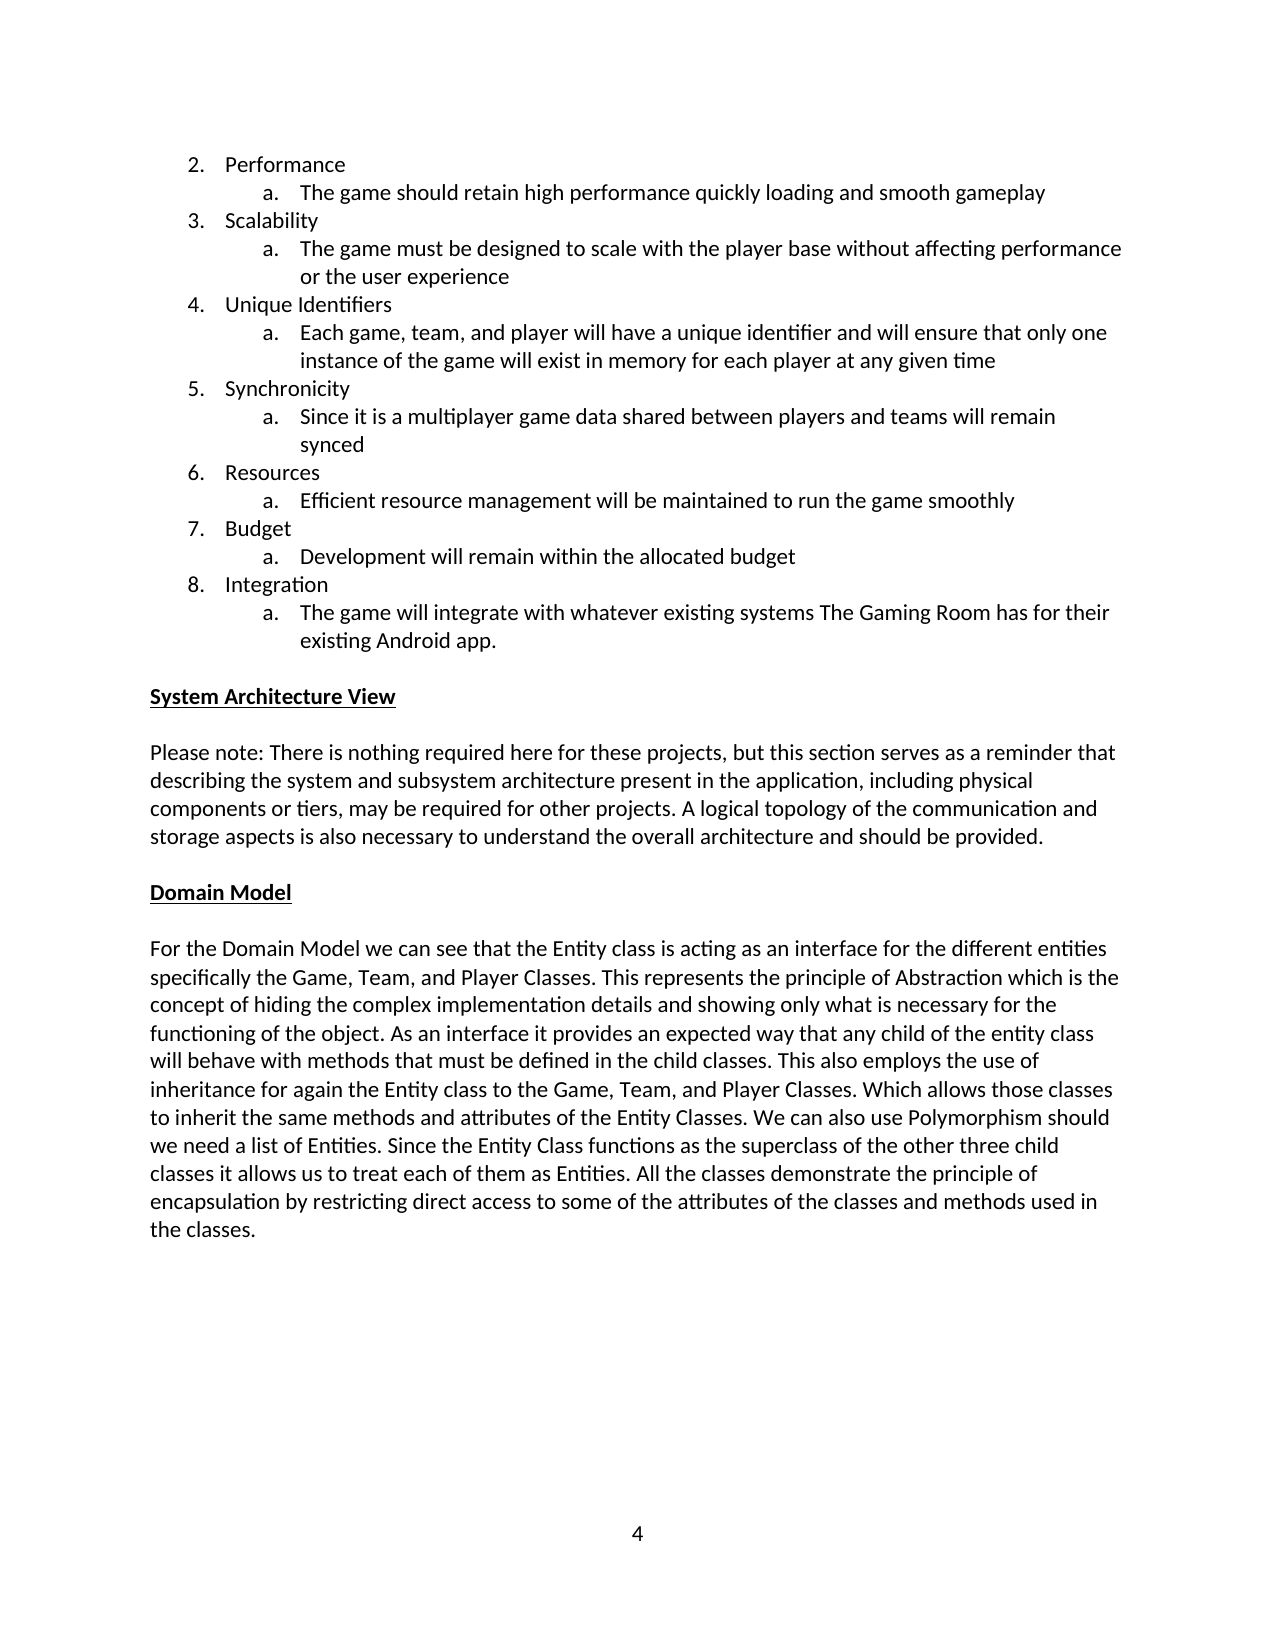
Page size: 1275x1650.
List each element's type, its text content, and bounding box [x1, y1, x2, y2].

list Performance [187, 150, 1125, 178]
list Resources [187, 458, 1125, 486]
list Development will remain within the allocated budget [262, 542, 1125, 570]
list Synchronicity [187, 374, 1125, 402]
text Please note: There is nothing required here for these projects, but this section serves as a reminder that describing the system and subsystem architecture present in the application, including physical components or tiers, may be required for other projects. A logical topology of the communication and storage aspects is also necessary to understand the overall architecture and should be provided. [150, 738, 1125, 851]
list The game should retain high performance quickly loading and smooth gameplay [262, 178, 1125, 206]
list Since it is a multiplayer game data shared between players and teams will remain synced [262, 402, 1125, 458]
list The game will integrate with whatever existing systems The Gaming Room has for their existing Android app. [262, 598, 1125, 654]
list The game must be designed to scale with the player base without affecting performance or the user experience [262, 234, 1125, 290]
list Scalability [187, 206, 1125, 234]
list Each game, team, and player will have a unique identifier and will ensure that only one instance of the game will exist in memory for each player at any given time [262, 318, 1125, 374]
list Budget [187, 514, 1125, 542]
list Efficient resource management will be maintained to run the game smoothly [262, 486, 1125, 514]
list Integration [187, 570, 1125, 598]
subtitle System Architecture View [150, 682, 1125, 710]
subtitle Domain Model [150, 878, 1125, 907]
text For the Domain Model we can see that the Entity class is acting as an interface for the different entities specifically the Game, Team, and Player Classes. This represents the principle of Abstraction which is the concept of hiding the complex implementation details and showing only what is necessary for the functioning of the object. As an interface it provides an expected way that any child of the entity class will behave with methods that must be defined in the child classes. This also employs the use of inheritance for again the Entity class to the Game, Team, and Player Classes. Which allows those classes to inherit the same methods and attributes of the Entity Classes. We can also use Polymorphism should we need a list of Entities. Since the Entity Class functions as the superclass of the other three child classes it allows us to treat each of them as Entities. All the classes demonstrate the principle of encapsulation by restricting direct access to some of the attributes of the classes and methods used in the classes. [150, 934, 1125, 1243]
list Unique Identifiers [187, 290, 1125, 318]
